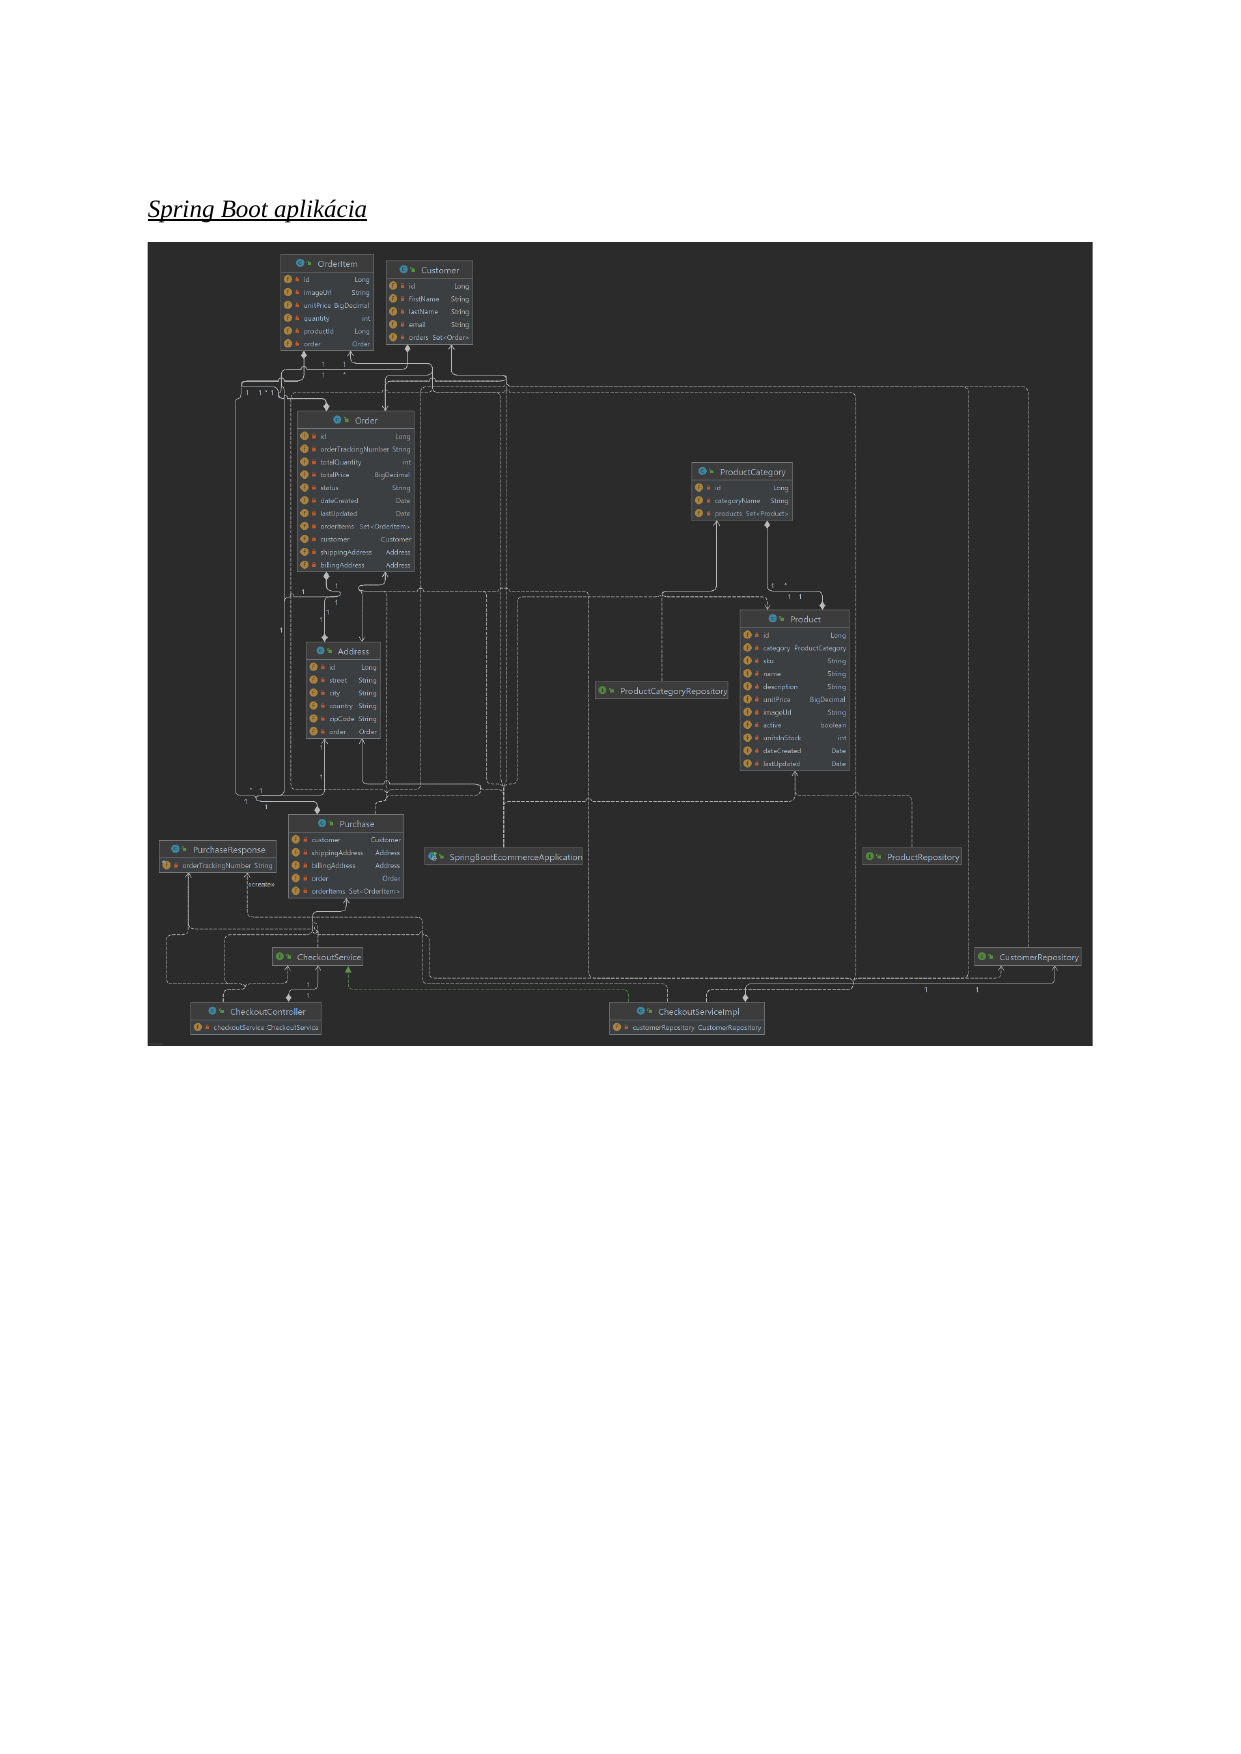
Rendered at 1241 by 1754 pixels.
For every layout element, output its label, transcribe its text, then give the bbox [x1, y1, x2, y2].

text Spring Boot aplikácia [148, 194, 1093, 223]
picture [147, 242, 1093, 1046]
